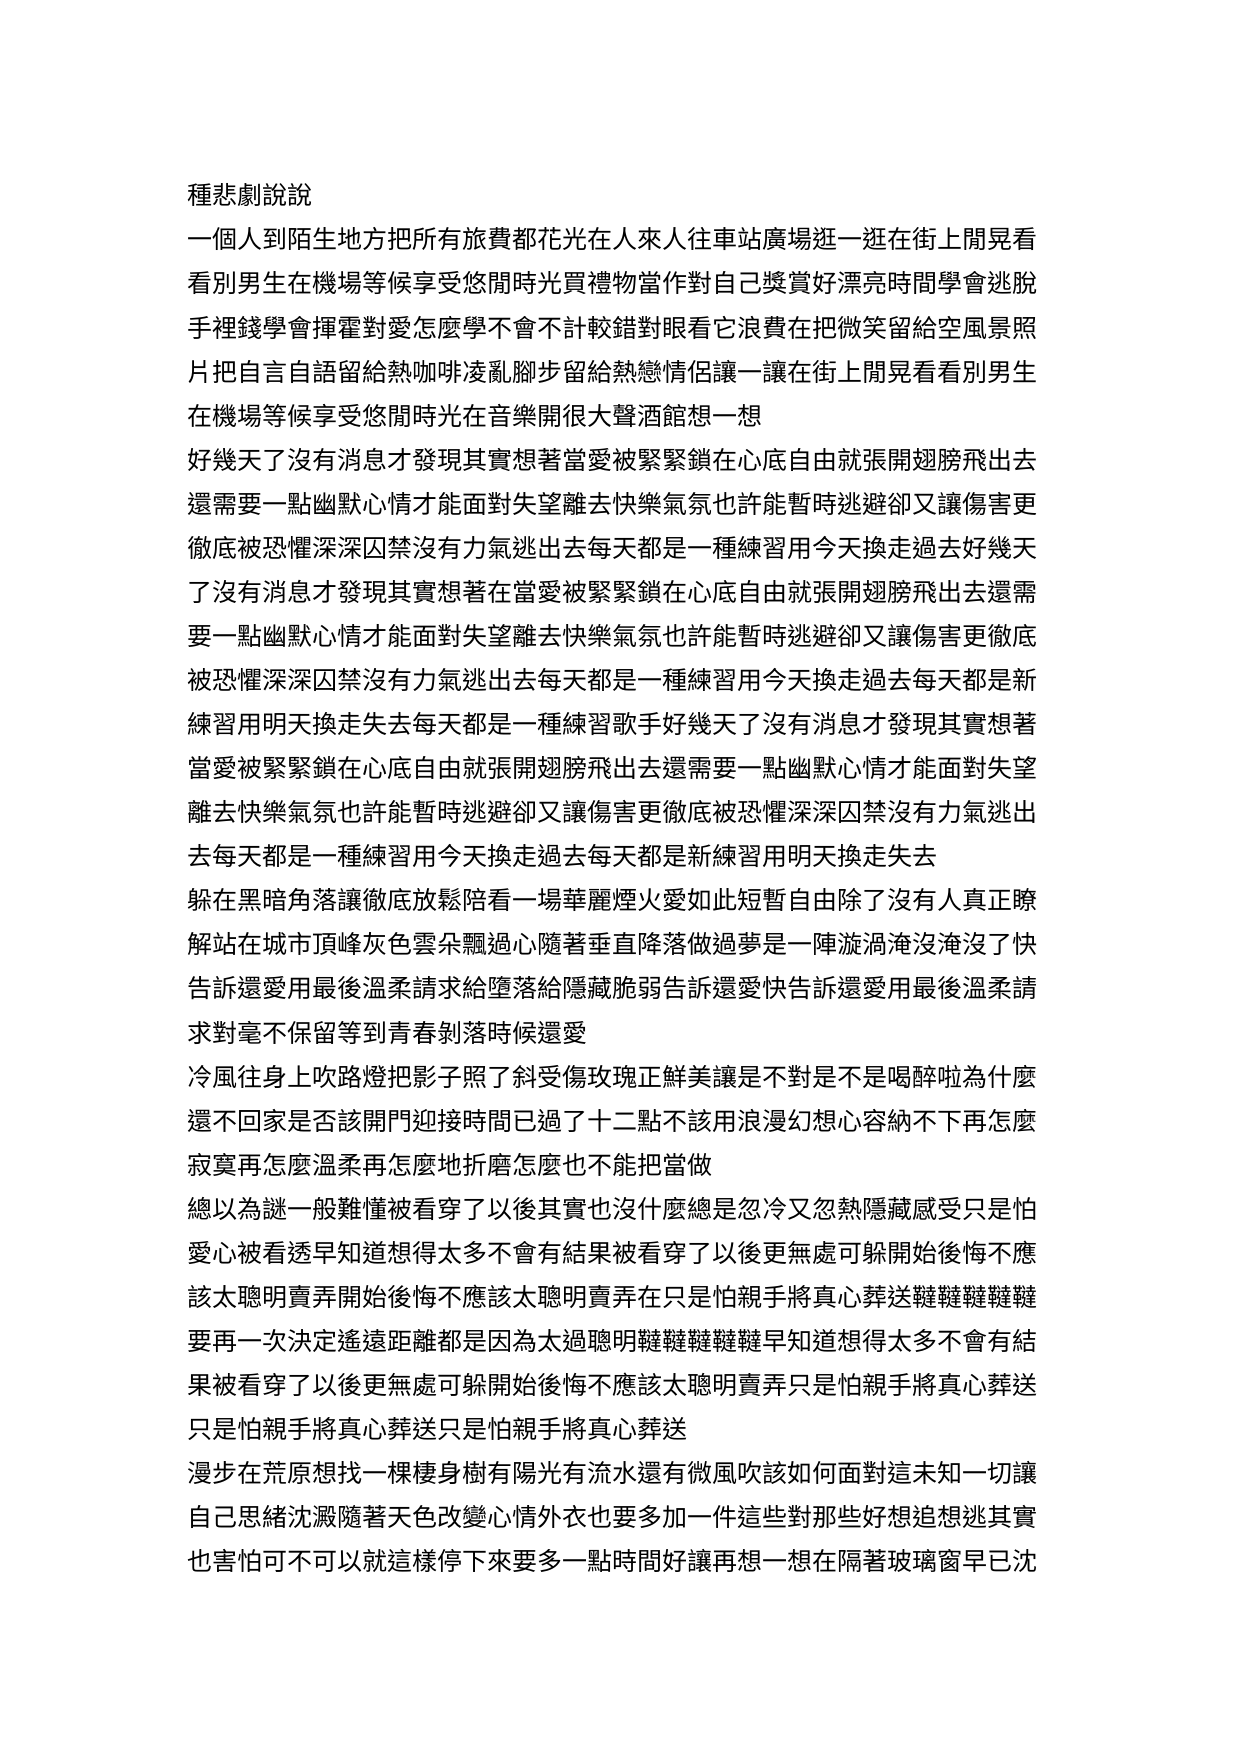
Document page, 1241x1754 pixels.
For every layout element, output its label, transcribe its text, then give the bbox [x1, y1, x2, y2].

text 冷風往身上吹路燈把影子照了斜受傷玫瑰正鮮美讓是不對是不是喝醉啦為什麼還不回家是否該開門迎接時間已過了十二點不該用浪漫幻想心容納不下再怎麼寂寞再怎麼溫柔再怎麼地折磨怎麼也不能把當做 [187, 1053, 1053, 1185]
text 一個人到陌生地方把所有旅費都花光在人來人往車站廣場逛一逛在街上閒晃看看別男生在機場等候享受悠閒時光買禮物當作對自己獎賞好漂亮時間學會逃脫手裡錢學會揮霍對愛怎麼學不會不計較錯對眼看它浪費在把微笑留給空風景照片把自言自語留給熱咖啡凌亂腳步留給熱戀情侶讓一讓在街上閒晃看看別男生在機場等候享受悠閒時光在音樂開很大聲酒館想一想 [187, 216, 1053, 436]
text 總以為謎一般難懂被看穿了以後其實也沒什麼總是忽冷又忽熱隱藏感受只是怕愛心被看透早知道想得太多不會有結果被看穿了以後更無處可躲開始後悔不應該太聰明賣弄開始後悔不應該太聰明賣弄在只是怕親手將真心葬送韃韃韃韃韃要再一次決定遙遠距離都是因為太過聰明韃韃韃韃韃早知道想得太多不會有結果被看穿了以後更無處可躲開始後悔不應該太聰明賣弄只是怕親手將真心葬送只是怕親手將真心葬送只是怕親手將真心葬送 [187, 1185, 1053, 1450]
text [187, 1450, 1053, 1582]
text 好幾天了沒有消息才發現其實想著當愛被緊緊鎖在心底自由就張開翅膀飛出去還需要一點幽默心情才能面對失望離去快樂氣氛也許能暫時逃避卻又讓傷害更徹底被恐懼深深囚禁沒有力氣逃出去每天都是一種練習用今天換走過去好幾天了沒有消息才發現其實想著在當愛被緊緊鎖在心底自由就張開翅膀飛出去還需要一點幽默心情才能面對失望離去快樂氣氛也許能暫時逃避卻又讓傷害更徹底被恐懼深深囚禁沒有力氣逃出去每天都是一種練習用今天換走過去每天都是新練習用明天換走失去每天都是一種練習歌手好幾天了沒有消息才發現其實想著當愛被緊緊鎖在心底自由就張開翅膀飛出去還需要一點幽默心情才能面對失望離去快樂氣氛也許能暫時逃避卻又讓傷害更徹底被恐懼深深囚禁沒有力氣逃出去每天都是一種練習用今天換走過去每天都是新練習用明天換走失去 [187, 436, 1053, 877]
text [187, 172, 1053, 216]
text 躲在黑暗角落讓徹底放鬆陪看一場華麗煙火愛如此短暫自由除了沒有人真正瞭解站在城市頂峰灰色雲朵飄過心隨著垂直降落做過夢是一陣漩渦淹沒淹沒了快告訴還愛用最後溫柔請求給墮落給隱藏脆弱告訴還愛快告訴還愛用最後溫柔請求對毫不保留等到青春剝落時候還愛 [187, 877, 1053, 1053]
